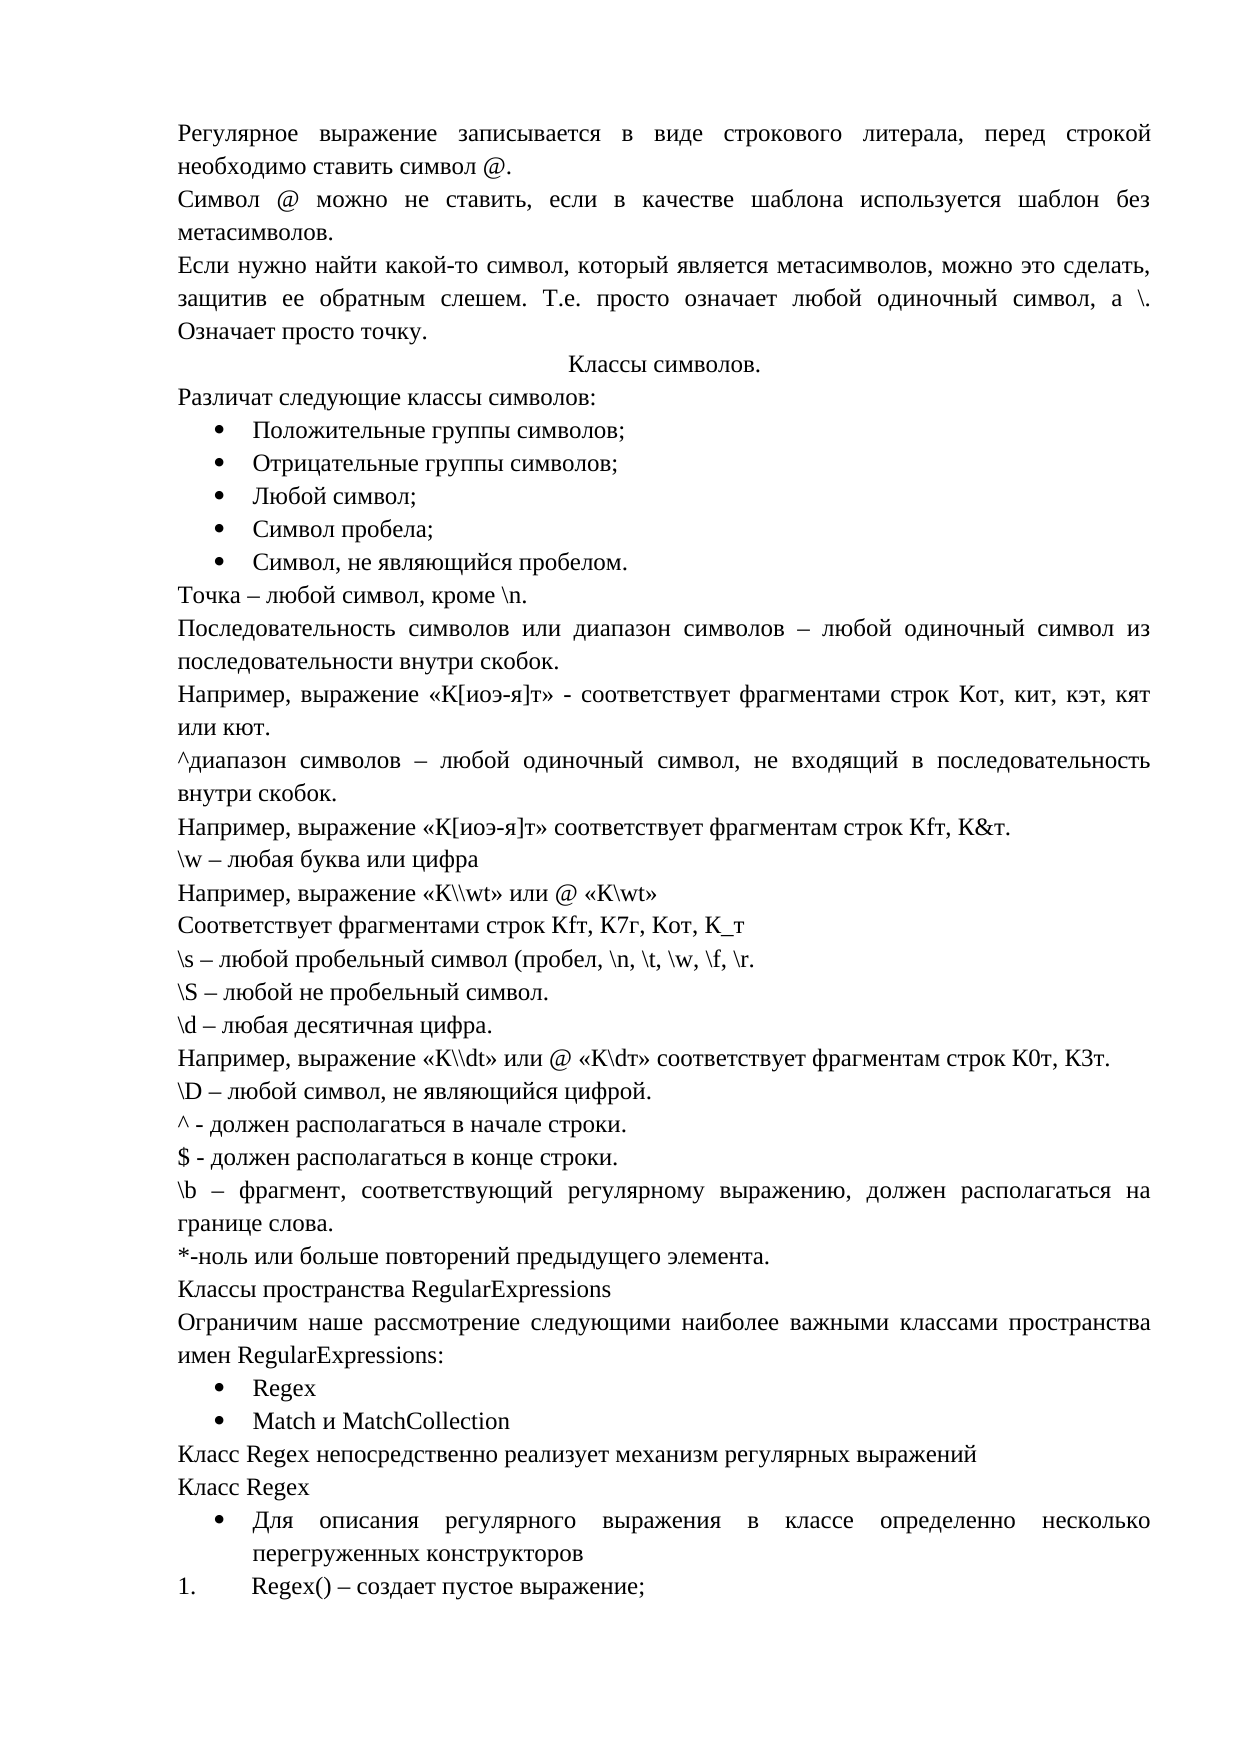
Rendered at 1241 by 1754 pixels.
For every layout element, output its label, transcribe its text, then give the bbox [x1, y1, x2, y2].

list Символ, не являющийся пробелом. [215, 547, 1152, 576]
text \w – любая буква или цифра [177, 844, 1152, 873]
text Различат следующие классы символов: [177, 382, 1152, 411]
text Соответствует фрагментами строк Кfт, К7г, Кот, К_т [177, 911, 1152, 939]
list Любой символ; [215, 481, 1152, 510]
text Например, выражение «К[иоэ-я]т» - соответствует фрагментами строк Кот, кит, кэт, кят или кют. [177, 679, 1152, 741]
text Например, выражение «К\\dt» или @ «К\dт» соответствует фрагментам строк К0т, К3т. [177, 1043, 1152, 1071]
text \b – фрагмент, соответствующий регулярному выражению, должен располагаться на границе слова. [177, 1175, 1152, 1237]
list Match и MatchCollection [215, 1406, 1152, 1435]
text Ограничим наше рассмотрение следующими наиболее важными классами пространства имен RegularExpressions: [177, 1307, 1152, 1369]
text \d – любая десятичная цифра. [177, 1010, 1152, 1038]
text Например, выражение «К[иоэ-я]т» соответствует фрагментам строк Кfт, К&т. [177, 812, 1152, 840]
text Классы символов. [177, 349, 1152, 378]
text \D – любой символ, не являющийся цифрой. [177, 1076, 1152, 1104]
text *-ноль или больше повторений предыдущего элемента. [177, 1241, 1152, 1269]
text Классы пространства RegularExpressions [177, 1274, 1152, 1303]
text Класс Regex непосредственно реализует механизм регулярных выражений [177, 1439, 1152, 1468]
list Regex() – создает пустое выражение; [177, 1571, 1152, 1600]
text ^диапазон символов – любой одиночный символ, не входящий в последовательность внутри скобок. [177, 746, 1152, 807]
list Положительные группы символов; [215, 415, 1152, 444]
text Символ @ можно не ставить, если в качестве шаблона используется шаблон без метасимволов. [177, 184, 1152, 246]
text $ - должен располагаться в конце строки. [177, 1142, 1152, 1171]
text Регулярное выражение записывается в виде строкового литерала, перед строкой необходимо ставить символ @. [177, 118, 1152, 180]
text Например, выражение «К\\wt» или @ «К\wt» [177, 878, 1152, 906]
text Если нужно найти какой-то символ, который является метасимволов, можно это сделать, защитив ее обратным слешем. Т.е. просто означает любой одиночный символ, а \. Означает просто точку. [177, 250, 1152, 345]
list Символ пробела; [215, 514, 1152, 543]
text Последовательность символов или диапазон символов – любой одиночный символ из последовательности внутри скобок. [177, 613, 1152, 675]
text \S – любой не пробельный символ. [177, 977, 1152, 1005]
text ^ - должен располагаться в начале строки. [177, 1109, 1152, 1137]
list Regex [215, 1373, 1152, 1402]
text \s – любой пробельный символ (пробел, \n, \t, \w, \f, \r. [177, 944, 1152, 972]
text Класс Regex [177, 1472, 1152, 1501]
list Для описания регулярного выражения в классе определенно несколько перегруженных конструкторов [215, 1505, 1152, 1567]
list Отрицательные группы символов; [215, 448, 1152, 477]
text Точка – любой символ, кроме \n. [177, 580, 1152, 609]
